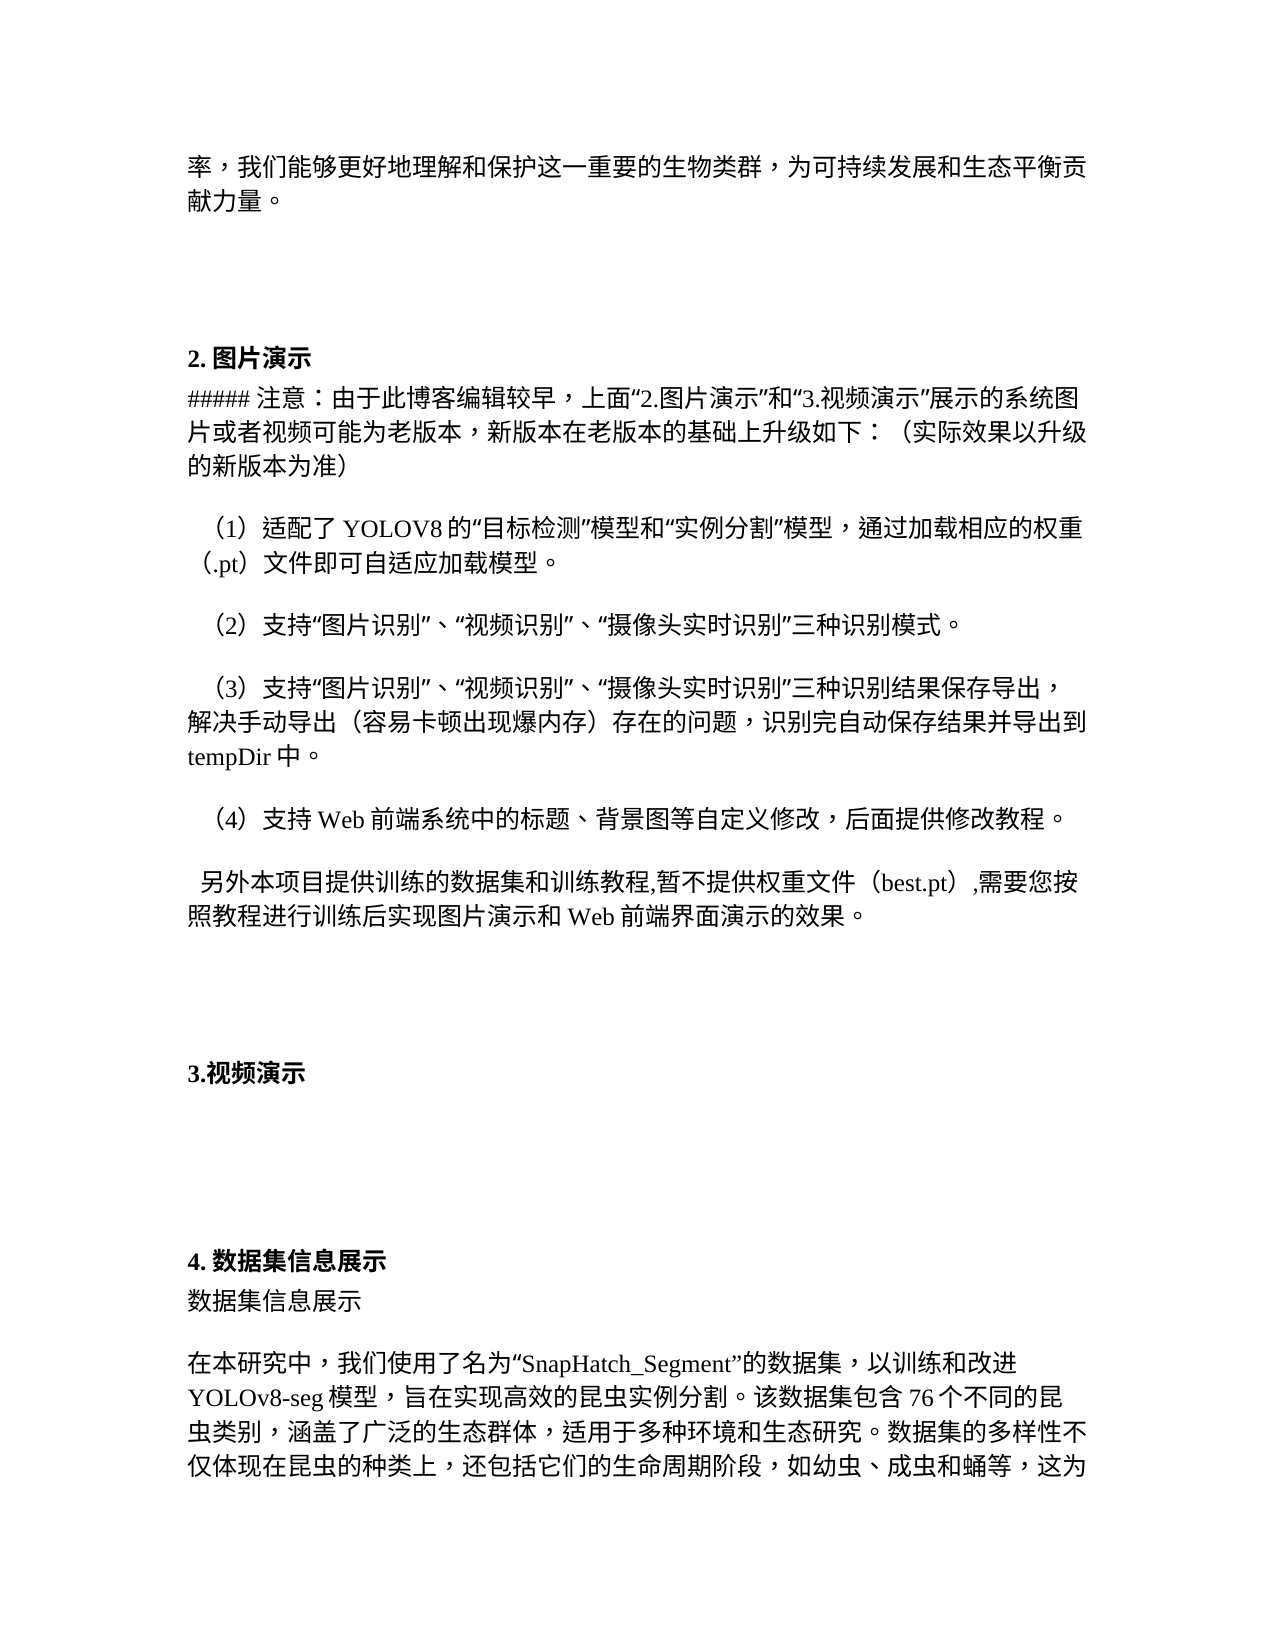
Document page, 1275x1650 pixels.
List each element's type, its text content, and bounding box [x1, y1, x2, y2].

subtitle 4. 数据集信息展示 [187, 1244, 1087, 1278]
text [187, 1283, 1087, 1482]
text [187, 150, 1087, 218]
text ##### 注意：由于此博客编辑较早，上面“2.图片演示”和“3.视频演示”展示的系统图片或者视频可能为老版本，新版本在老版本的基础上升级如下：（实际效果以升级的新版本为准） （1）适配了YOLOV8的“目标检测”模型和“实例分割”模型，通过加载相应的权重（.pt）文件即可自适应加载模型。 （2）支持“图片识别”、“视频识别”、“摄像头实时识别”三种识别模式。 （3）支持“图片识别”、“视频识别”、“摄像头实时识别”三种识别结果保存导出，解决手动导出（容易卡顿出现爆内存）存在的问题，识别完自动保存结果并导出到tempDir中。 （4）支持Web前端系统中的标题、背景图等自定义修改，后面提供修改教程。 另外本项目提供训练的数据集和训练教程,暂不提供权重文件（best.pt）,需要您按照教程进行训练后实现图片演示和Web前端界面演示的效果。 [187, 380, 1087, 933]
subtitle 3.视频演示 [187, 1056, 1087, 1090]
subtitle 2. 图片演示 [187, 341, 1087, 375]
